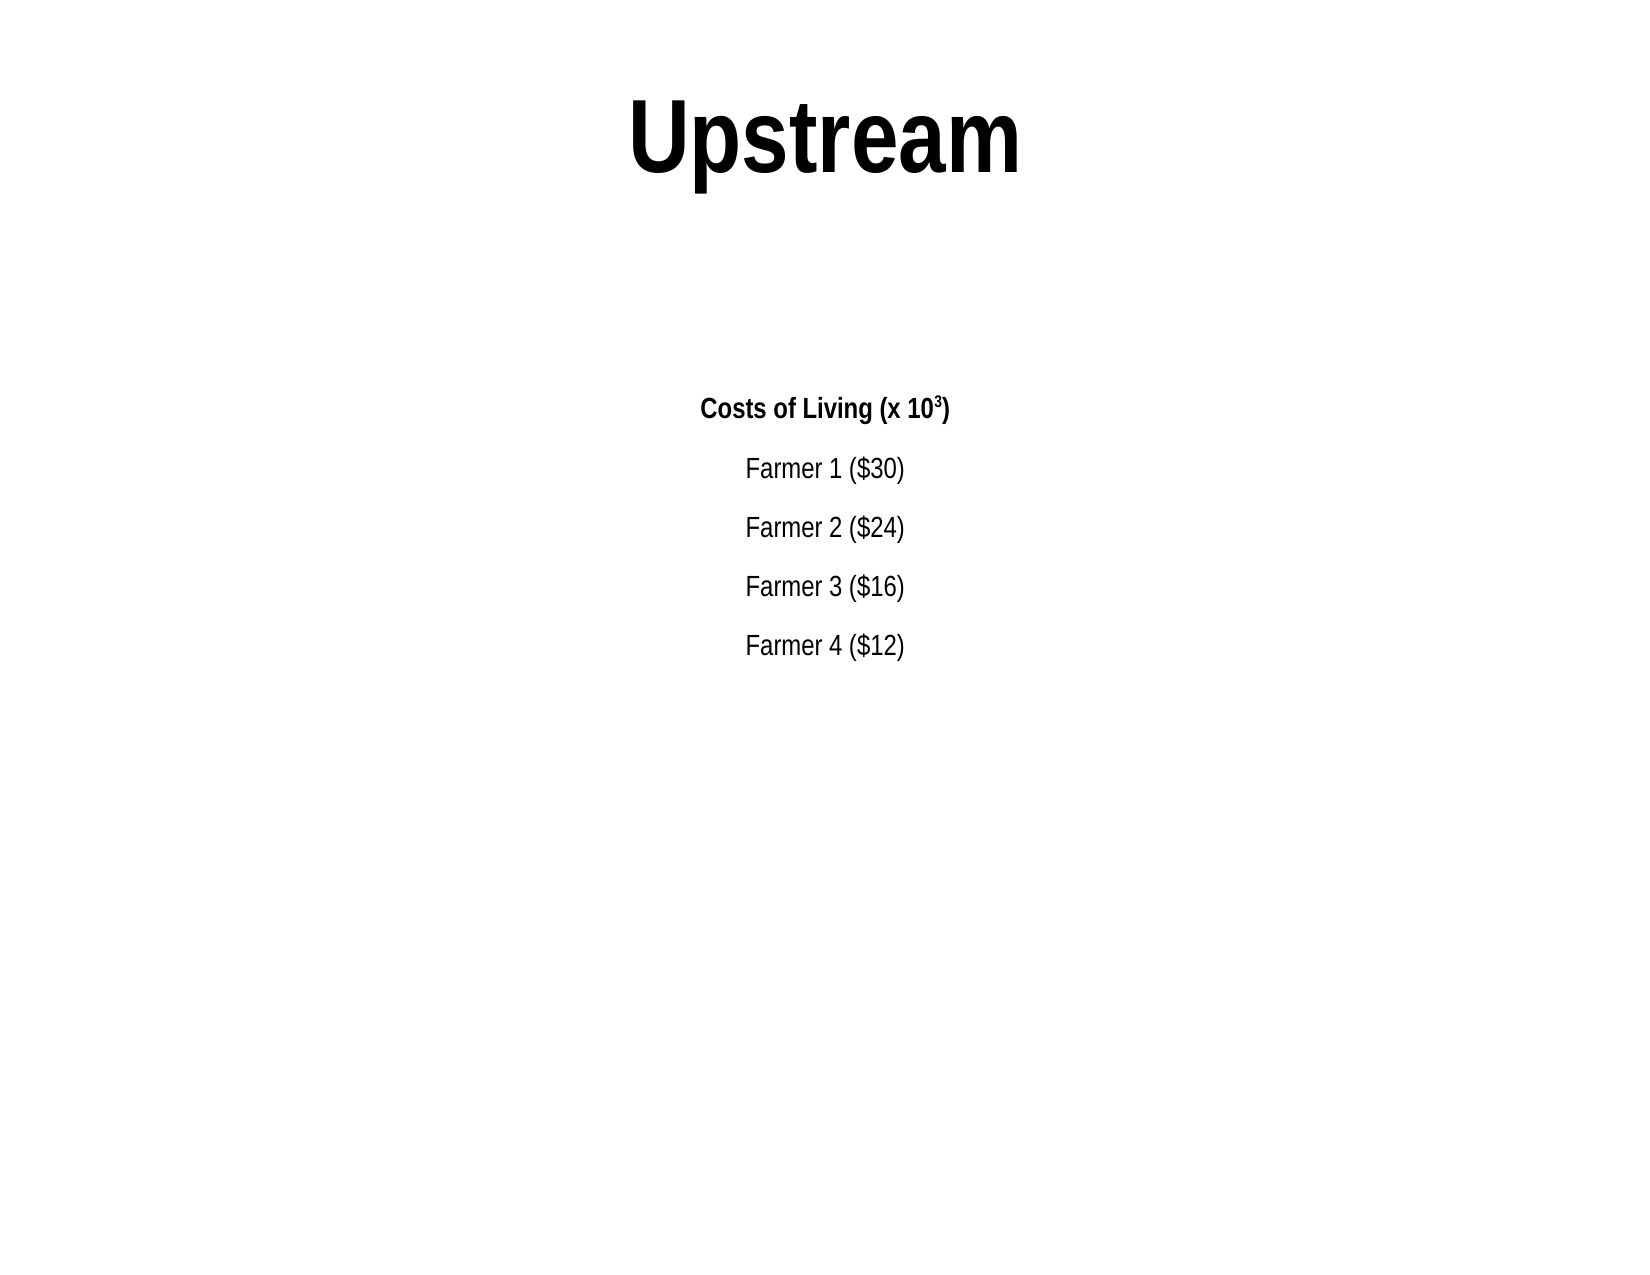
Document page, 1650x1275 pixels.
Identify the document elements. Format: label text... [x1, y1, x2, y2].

text Farmer 4 ($12) [75, 628, 1575, 662]
text Farmer 1 ($30) [75, 451, 1575, 484]
text Costs of Living (x 103) [75, 391, 1575, 425]
text Upstream [75, 75, 1575, 194]
text Farmer 2 ($24) [75, 510, 1575, 543]
text Farmer 3 ($16) [75, 569, 1575, 603]
